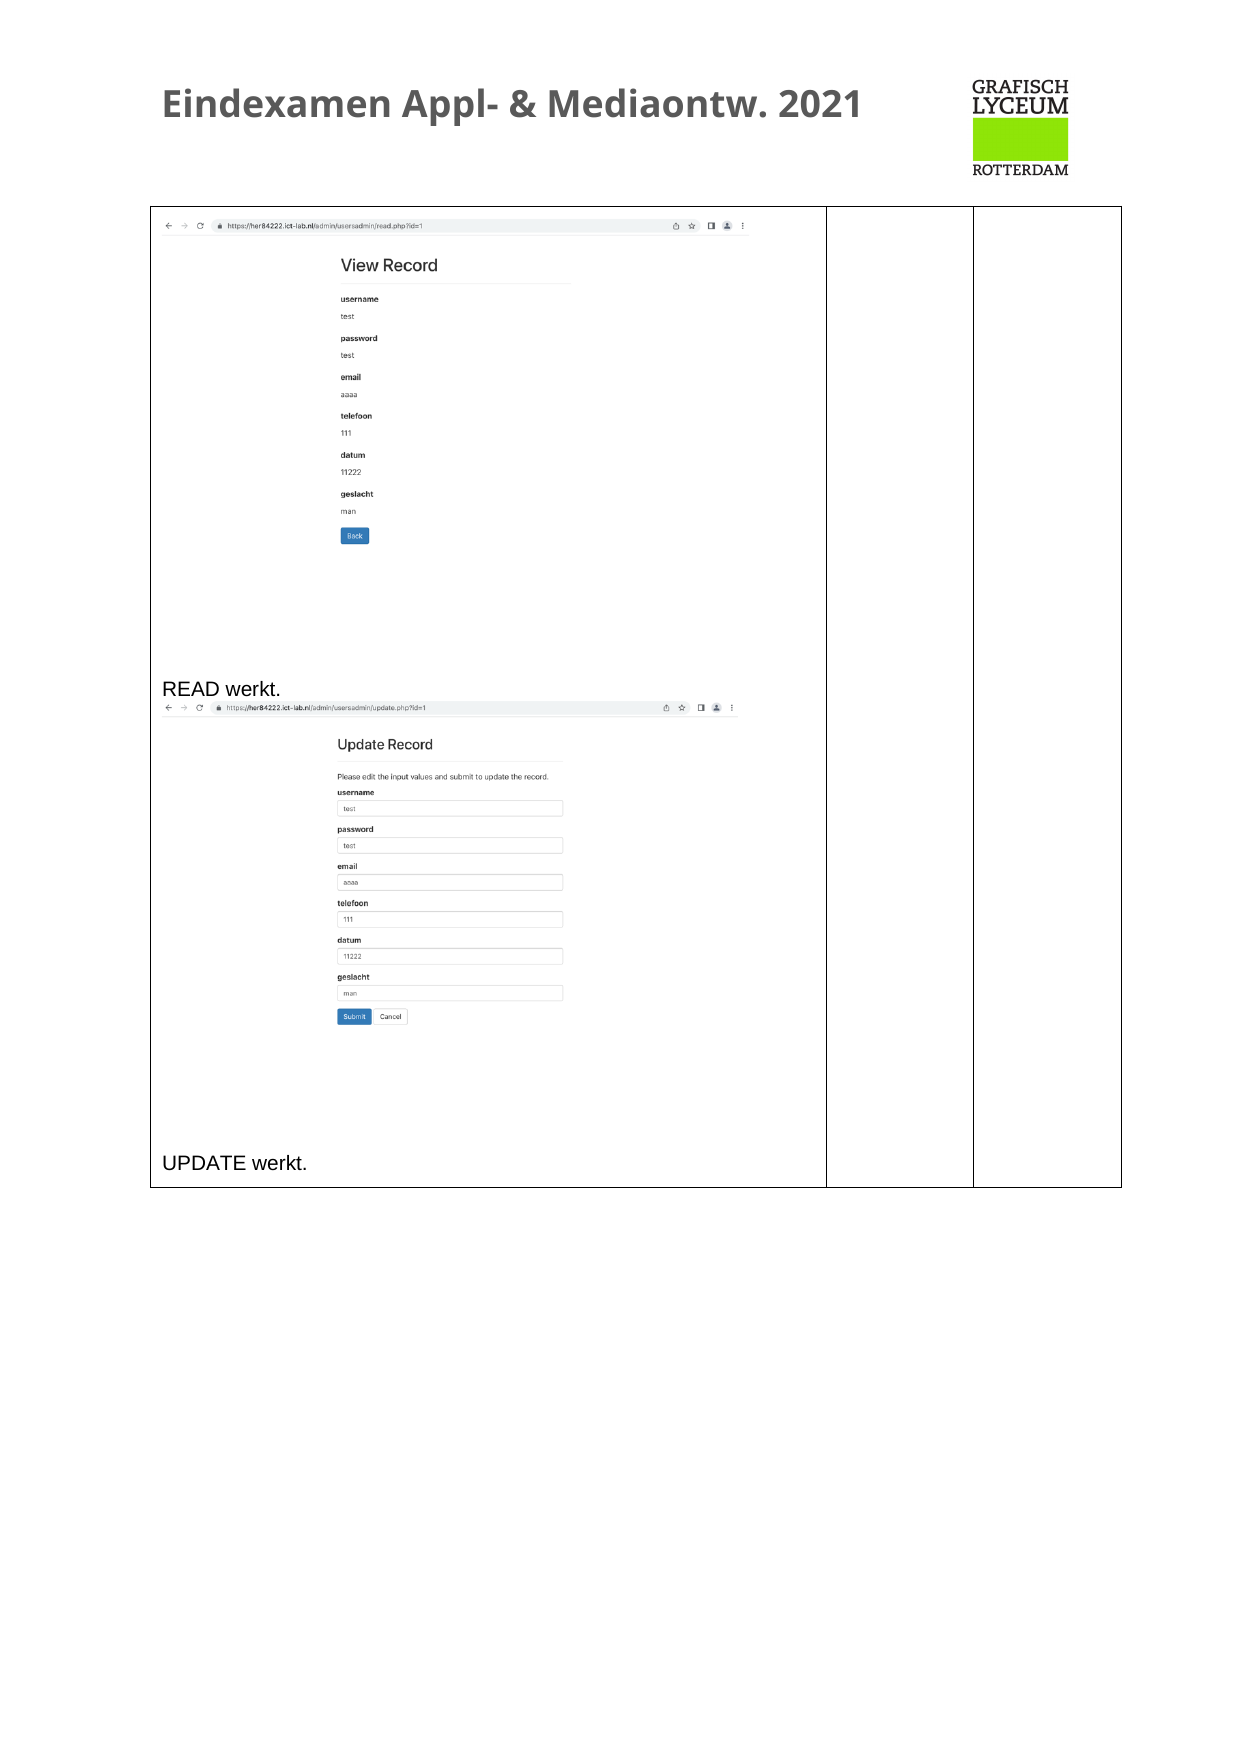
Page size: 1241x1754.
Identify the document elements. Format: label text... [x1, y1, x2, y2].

picture [966, 73, 1075, 182]
table_cell [974, 207, 1121, 1187]
picture [161, 218, 750, 677]
table_cell Nu ga ik de functionaliteit van de crud testen READ werkt. UPDATE werkt. DELETE werkt. CREATE werkt ook. [151, 207, 826, 1187]
table_cell x [827, 207, 973, 1187]
picture [161, 701, 738, 1151]
